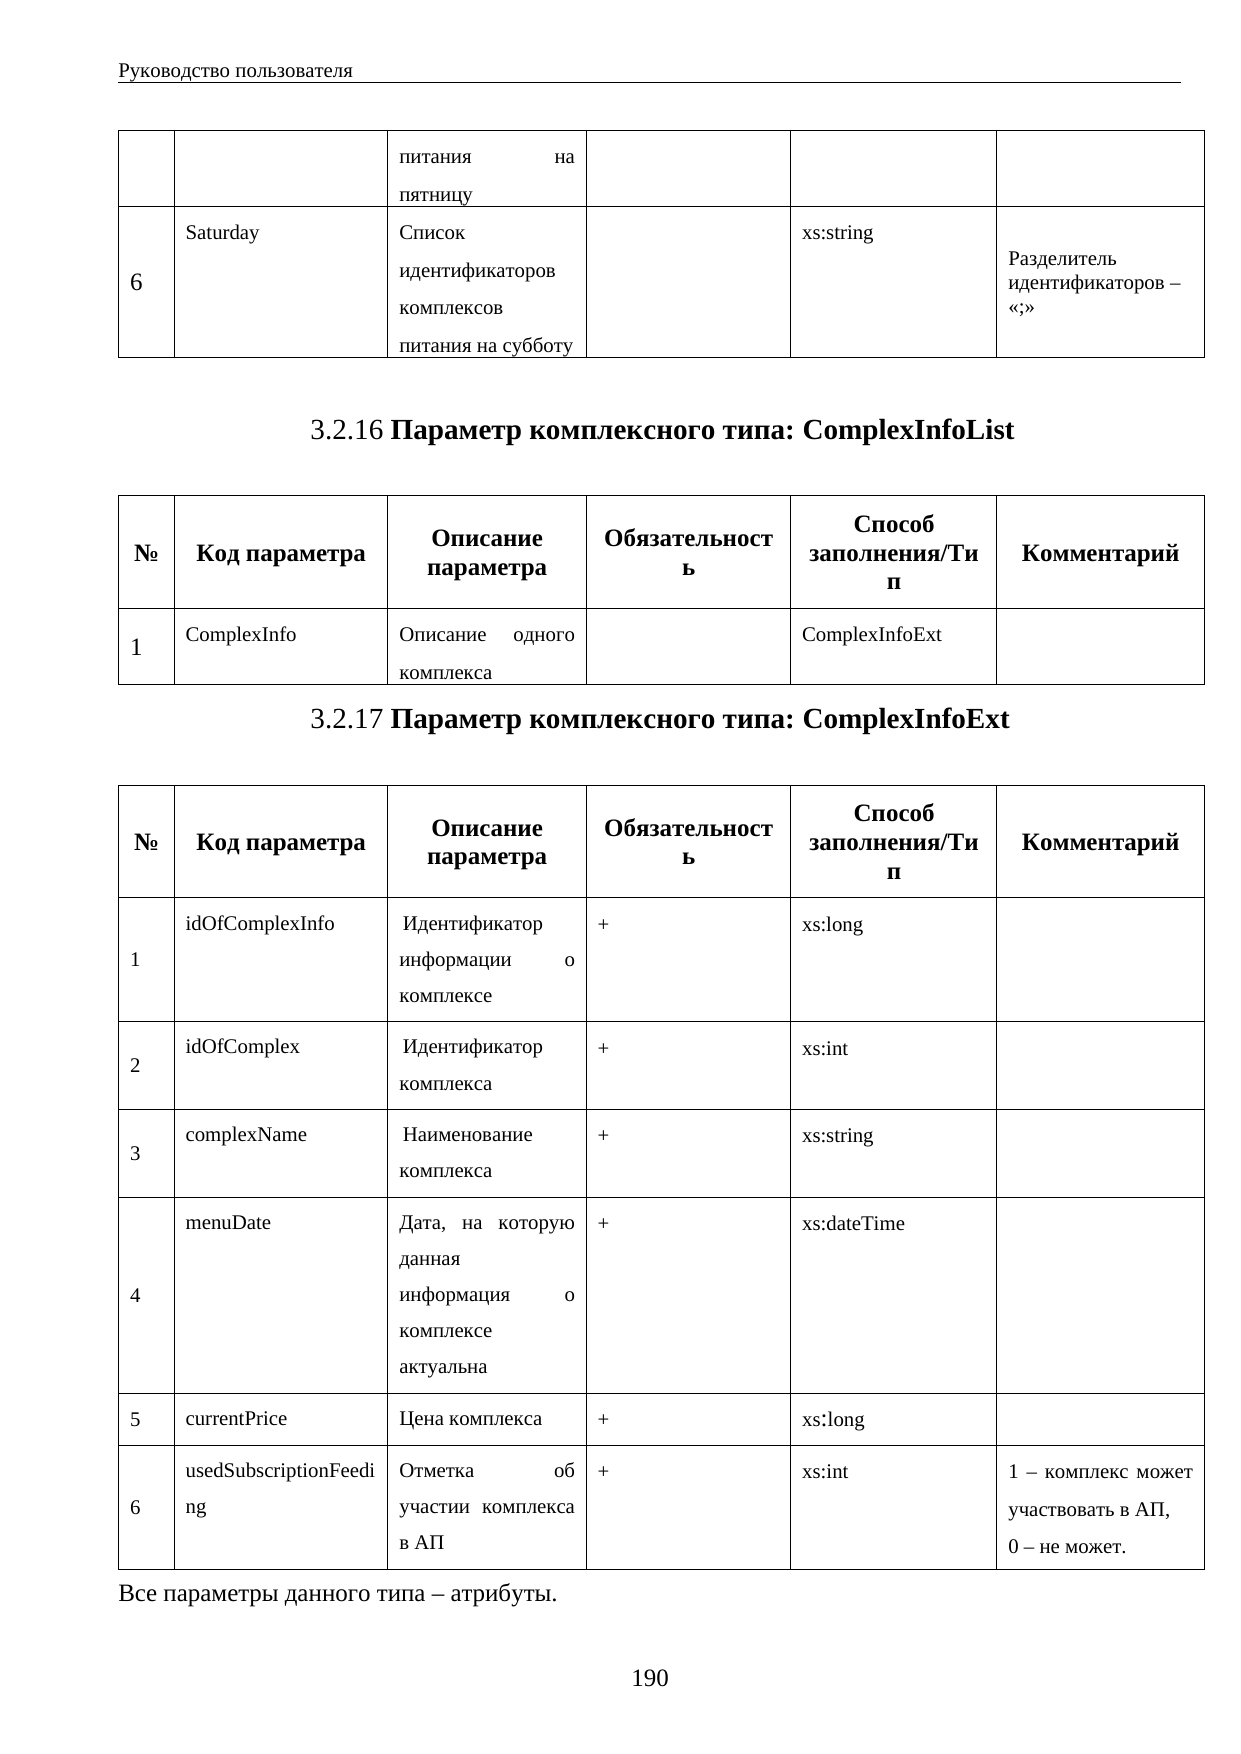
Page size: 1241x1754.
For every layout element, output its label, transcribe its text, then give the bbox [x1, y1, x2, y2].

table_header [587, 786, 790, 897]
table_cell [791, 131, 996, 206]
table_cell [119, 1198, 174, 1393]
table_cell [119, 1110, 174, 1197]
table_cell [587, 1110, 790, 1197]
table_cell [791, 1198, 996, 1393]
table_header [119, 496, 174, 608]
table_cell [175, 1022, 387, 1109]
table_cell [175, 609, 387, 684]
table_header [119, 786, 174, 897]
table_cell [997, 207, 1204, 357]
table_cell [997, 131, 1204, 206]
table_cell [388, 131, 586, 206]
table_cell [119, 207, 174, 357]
text Все параметры данного типа – атрибуты. [118, 1570, 1181, 1607]
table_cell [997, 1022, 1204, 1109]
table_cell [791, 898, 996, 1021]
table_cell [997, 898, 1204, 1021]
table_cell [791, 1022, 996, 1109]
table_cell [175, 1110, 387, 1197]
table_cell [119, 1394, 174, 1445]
subtitle Параметр комплексного типа: ComplexInfoExt [310, 697, 1181, 735]
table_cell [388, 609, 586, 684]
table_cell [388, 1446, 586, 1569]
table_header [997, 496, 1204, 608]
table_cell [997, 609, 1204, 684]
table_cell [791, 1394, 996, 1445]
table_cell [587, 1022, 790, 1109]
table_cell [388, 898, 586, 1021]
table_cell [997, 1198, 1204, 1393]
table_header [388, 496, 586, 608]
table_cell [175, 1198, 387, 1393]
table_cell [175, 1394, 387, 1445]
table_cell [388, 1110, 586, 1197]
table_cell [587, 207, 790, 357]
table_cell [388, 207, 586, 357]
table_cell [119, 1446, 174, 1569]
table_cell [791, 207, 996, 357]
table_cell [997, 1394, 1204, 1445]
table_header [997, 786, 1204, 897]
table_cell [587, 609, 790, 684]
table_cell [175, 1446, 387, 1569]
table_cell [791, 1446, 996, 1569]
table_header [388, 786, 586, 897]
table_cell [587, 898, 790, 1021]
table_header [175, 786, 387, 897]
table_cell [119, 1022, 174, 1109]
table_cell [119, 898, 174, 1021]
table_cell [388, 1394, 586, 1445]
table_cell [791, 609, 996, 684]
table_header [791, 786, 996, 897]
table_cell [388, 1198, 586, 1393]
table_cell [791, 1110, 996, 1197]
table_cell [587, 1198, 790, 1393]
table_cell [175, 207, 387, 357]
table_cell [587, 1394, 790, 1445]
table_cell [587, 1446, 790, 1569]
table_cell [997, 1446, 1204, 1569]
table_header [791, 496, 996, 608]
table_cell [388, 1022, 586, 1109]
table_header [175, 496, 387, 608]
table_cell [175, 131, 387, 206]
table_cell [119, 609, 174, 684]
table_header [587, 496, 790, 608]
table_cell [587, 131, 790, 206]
subtitle Параметр комплексного типа: ComplexInfoList [310, 408, 1181, 445]
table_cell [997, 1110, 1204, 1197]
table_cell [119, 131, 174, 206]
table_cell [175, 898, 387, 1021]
